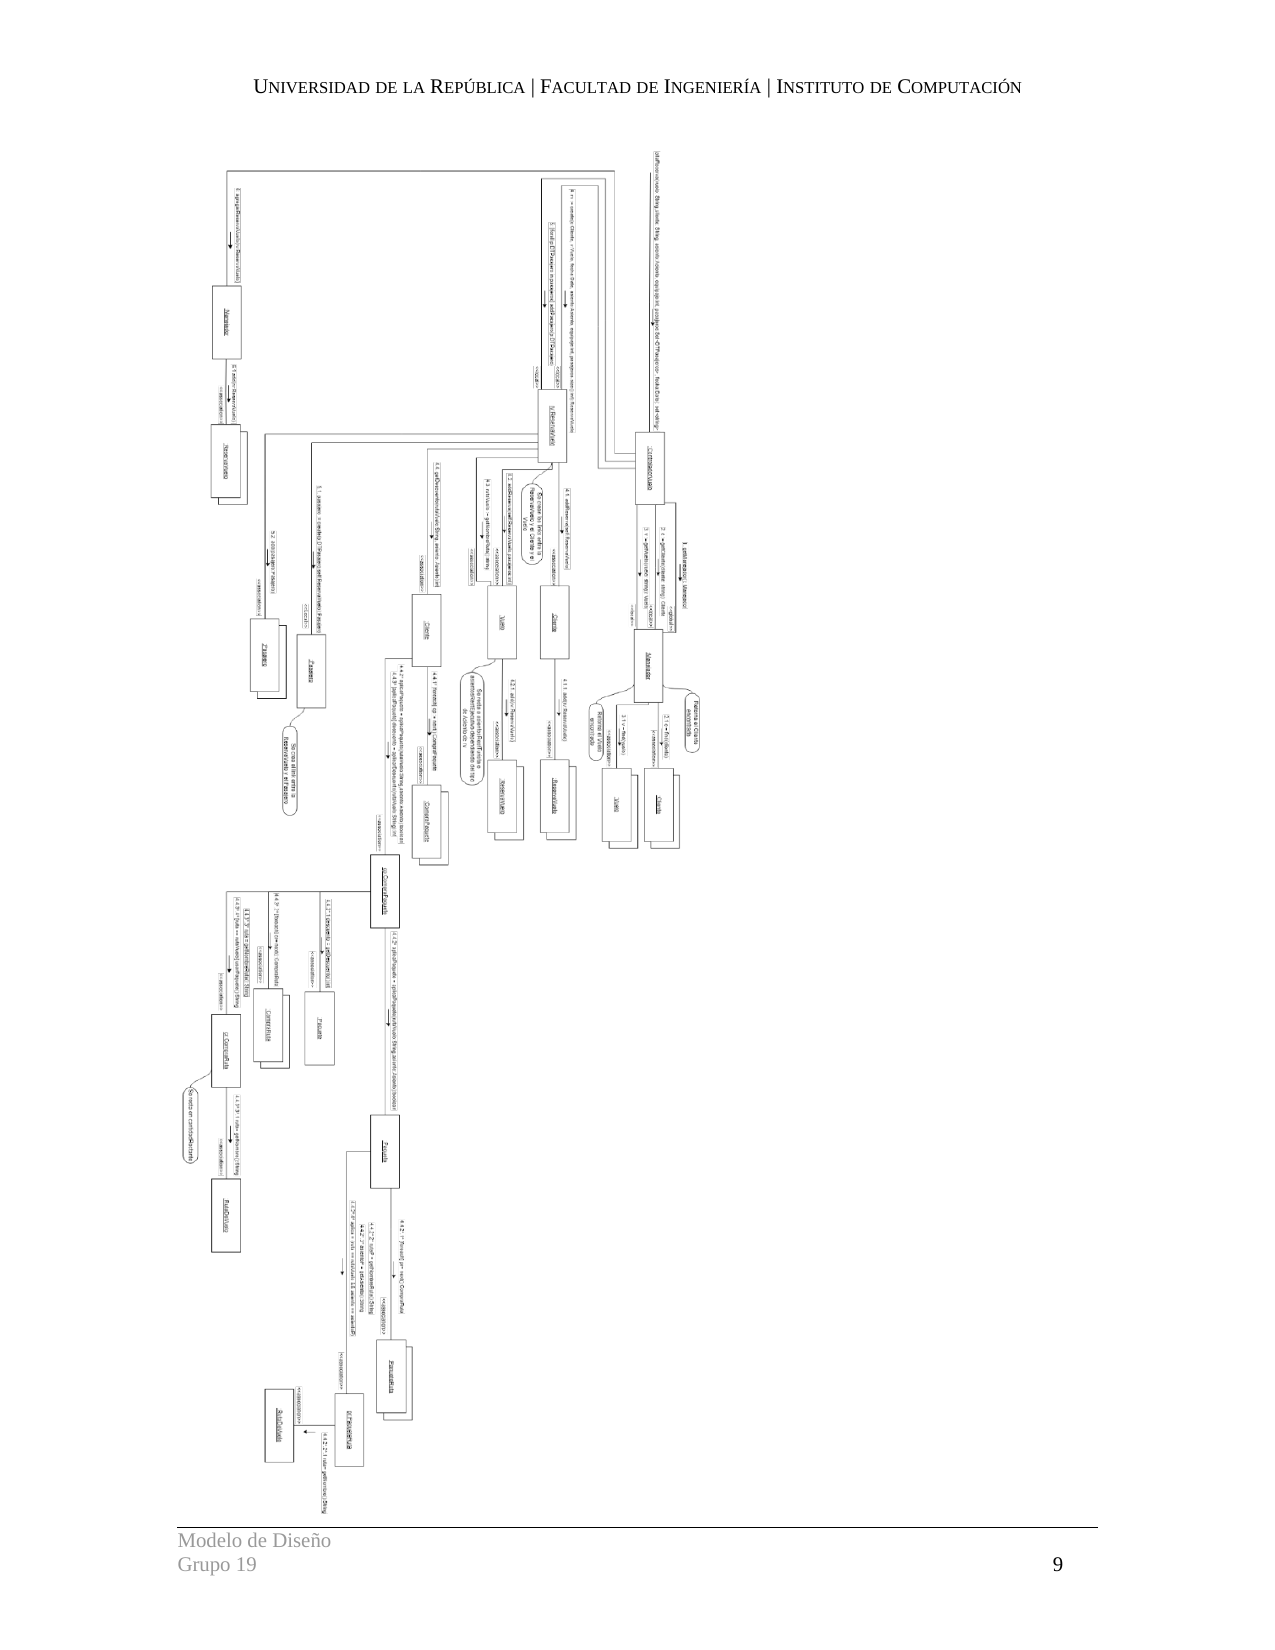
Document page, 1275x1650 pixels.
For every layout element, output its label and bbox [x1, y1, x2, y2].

picture [178, 149, 704, 1517]
